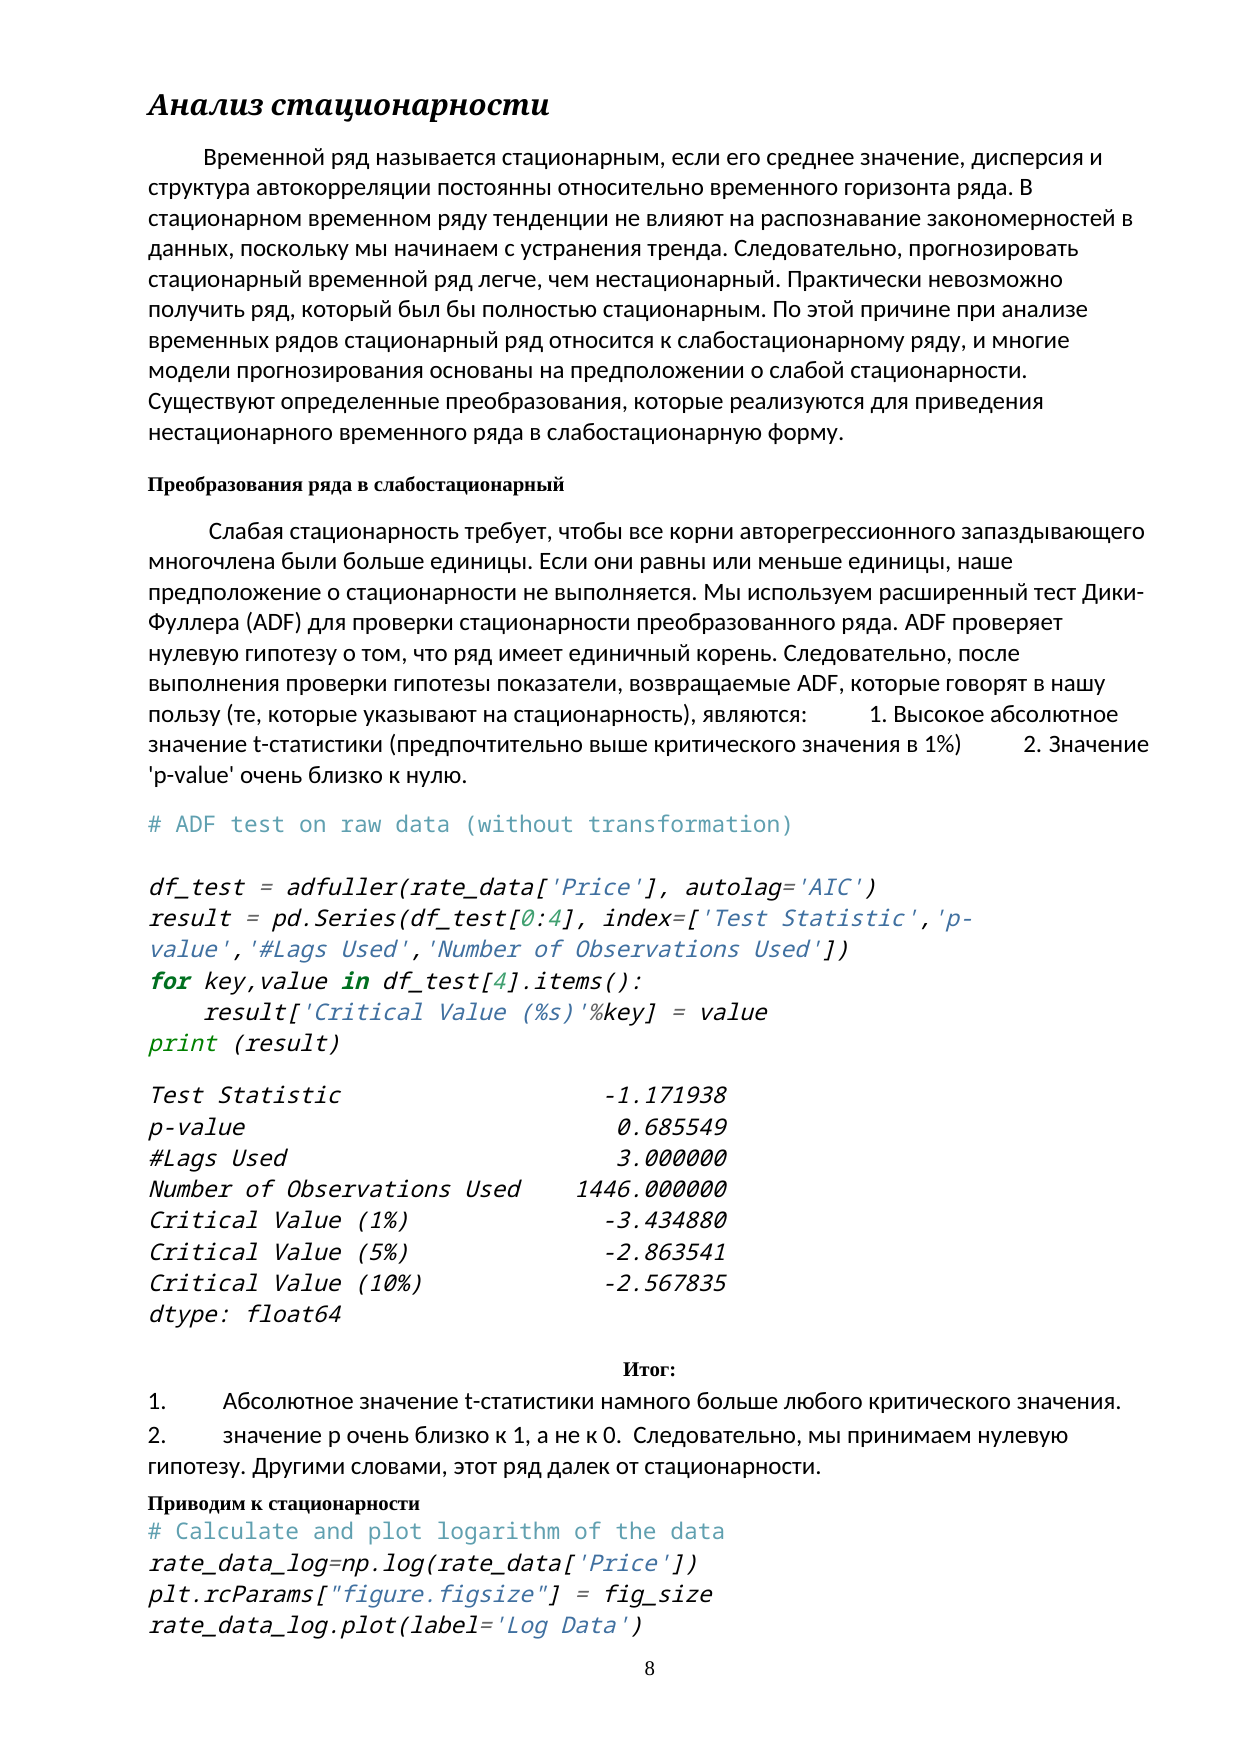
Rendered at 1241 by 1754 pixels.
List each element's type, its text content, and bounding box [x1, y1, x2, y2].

list значение p очень близко к 1, а не к 0. Следовательно, мы принимаем нулевую гипотезу. Другими словами, этот ряд далек от стационарности. [147, 1419, 1152, 1480]
subtitle Итог: [147, 1350, 1152, 1381]
text Временной ряд называется стационарным, если его среднее значение, дисперсия и структура автокорреляции постоянны относительно временного горизонта ряда. В стационарном временном ряду тенденции не влияют на распознавание закономерностей в данных, поскольку мы начинаем с устранения тренда. Следовательно, прогнозировать стационарный временной ряд легче, чем нестационарный. Практически невозможно получить ряд, который был бы полностью стационарным. По этой причине при анализе временных рядов стационарный ряд относится к слабостационарному ряду, и многие модели прогнозирования основаны на предположении о слабой стационарности. Существуют определенные преобразования, которые реализуются для приведения нестационарного временного ряда в слабостационарную форму. [147, 141, 1152, 446]
text Слабая стационарность требует, чтобы все корни авторегрессионного запаздывающего многочлена были больше единицы. Если они равны или меньше единицы, наше предположение о стационарности не выполняется. Мы используем расширенный тест Дики-Фуллера (ADF) для проверки стационарности преобразованного ряда. ADF проверяет нулевую гипотезу о том, что ряд имеет единичный корень. Следовательно, после выполнения проверки гипотезы показатели, возвращаемые ADF, которые говорят в нашу пользу (те, которые указывают на стационарность), являются: 1. Высокое абсолютное значение t-статистики (предпочтительно выше критического значения в 1%) 2. Значение 'p-value' очень близко к нулю. [147, 515, 1152, 789]
subtitle Приводим к стационарности [147, 1484, 1152, 1515]
text # ADF test on raw data (without transformation) df_test = adfuller(rate_data['Price'], autolag='AIC') result = pd.Series(df_test[0:4], index=['Test Statistic','p-value','#Lags Used','Number of Observations Used']) for key,value in df_test[4].items(): result['Critical Value (%s)'%key] = value print (result) [148, 808, 1152, 1058]
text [148, 1515, 1152, 1640]
subtitle Анализ стационарности [147, 89, 1152, 122]
list Абсолютное значение t-статистики намного больше любого критического значения. [147, 1385, 1152, 1416]
subtitle Преобразования ряда в слабостационарный [147, 465, 1152, 496]
text Test Statistic -1.171938 p-value 0.685549 #Lags Used 3.000000 Number of Observations Used 1446.000000 Critical Value (1%) -3.434880 Critical Value (5%) -2.863541 Critical Value (10%) -2.567835 dtype: float64 [148, 1079, 1152, 1329]
